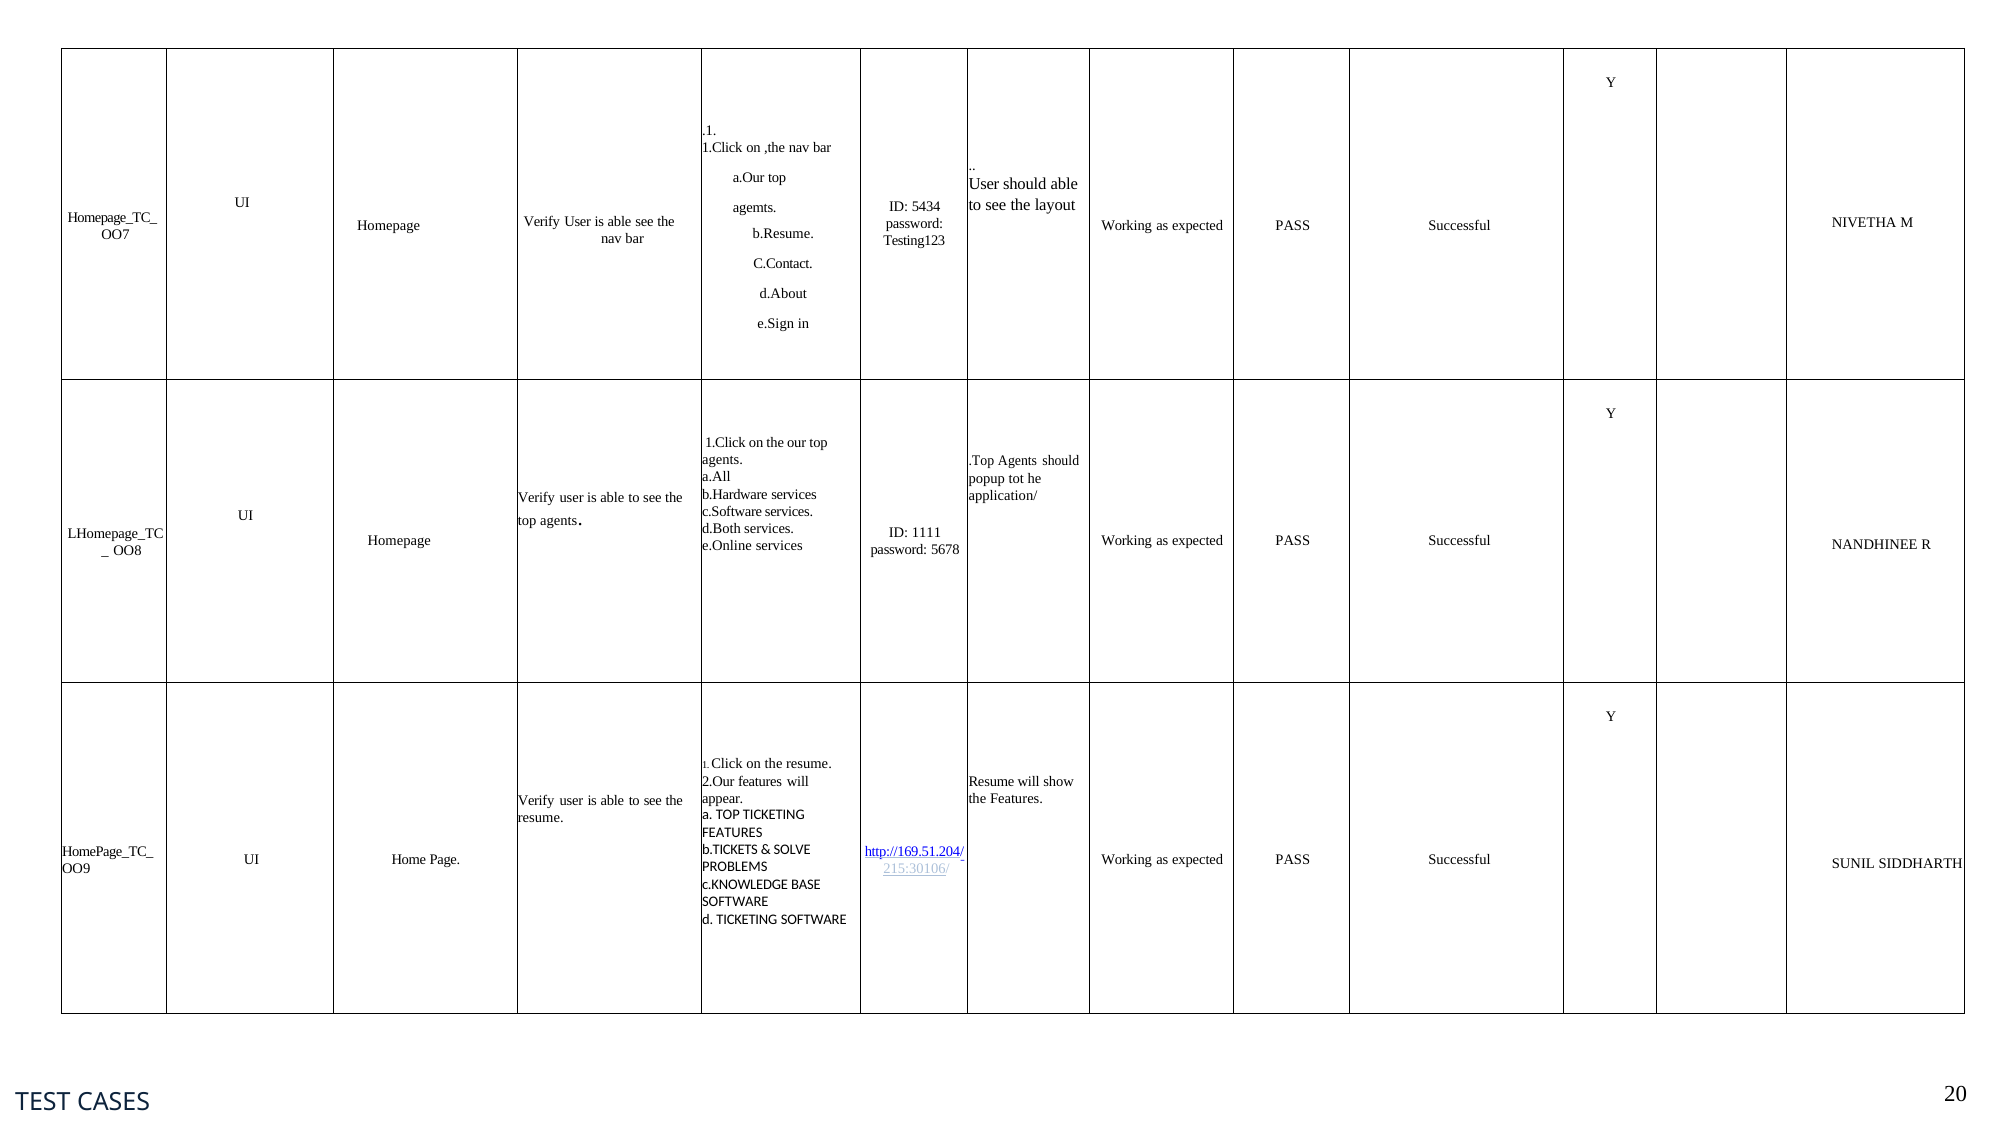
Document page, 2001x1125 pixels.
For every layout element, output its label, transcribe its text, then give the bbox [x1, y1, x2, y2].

table_cell 1.Click on the our top agents. a.All b.Hardware services c.Software services. d.Both services. e.Online services [702, 380, 860, 682]
table_cell Y [1564, 380, 1656, 682]
table_header Y [1564, 49, 1656, 379]
table_header [1657, 49, 1786, 379]
table_cell .Top Agents should popup tot he application/ [968, 380, 1089, 682]
table_cell Verify user is able to see the top agents. [518, 380, 701, 682]
table_cell Verify user is able to see the resume. [518, 683, 701, 1012]
table_header Homepage [334, 49, 517, 379]
table_header ID: 5434 password: Testing123 [861, 49, 967, 379]
table_cell Home Page. [334, 683, 517, 1012]
table_header NIVETHA M [1787, 49, 1964, 379]
table_cell PASS [1234, 683, 1349, 1012]
table_cell Working as expected [1090, 683, 1233, 1012]
table_cell UI [167, 683, 333, 1012]
table_header Successful [1350, 49, 1563, 379]
table_cell SUNIL SIDDHARTH [1787, 683, 1964, 1012]
table_header .. User should able to see the layout [968, 49, 1089, 379]
table_cell Working as expected [1090, 380, 1233, 682]
table_header .1. 1.Click on ,the nav bar a.Our top agemts. b.Resume. C.Contact. d.About e.Sign in [702, 49, 860, 379]
table_cell Click on the resume. 2.Our features will appear. a. TOP TICKETING FEATURES b.TICKETS & SOLVE PROBLEMS c.KNOWLEDGE BASE SOFTWARE d. TICKETING SOFTWARE [702, 683, 860, 1012]
table_cell HomePage_TC_ OO9 [62, 683, 166, 1012]
table_cell [1657, 380, 1786, 682]
table_cell UI [167, 380, 333, 682]
table_cell ID: 1111 password: 5678 [861, 380, 967, 682]
table_cell Successful [1350, 380, 1563, 682]
table_header PASS [1234, 49, 1349, 379]
table_cell PASS [1234, 380, 1349, 682]
table_cell Y [1564, 683, 1656, 1012]
table_cell http://169.51.204/ 215:30106/ [861, 683, 967, 1012]
table_cell [1657, 683, 1786, 1012]
table_header Working as expected [1090, 49, 1233, 379]
table_cell LHomepage_TC _ OO8 [62, 380, 166, 682]
table_cell NANDHINEE R [1787, 380, 1964, 682]
table_cell Successful [1350, 683, 1563, 1012]
table_header Homepage_TC_ OO7 [62, 49, 166, 379]
table_cell Resume will show the Features. [968, 683, 1089, 1012]
table_header UI [167, 49, 333, 379]
table_header Verify User is able see the nav bar [518, 49, 701, 379]
table_cell Homepage [334, 380, 517, 682]
